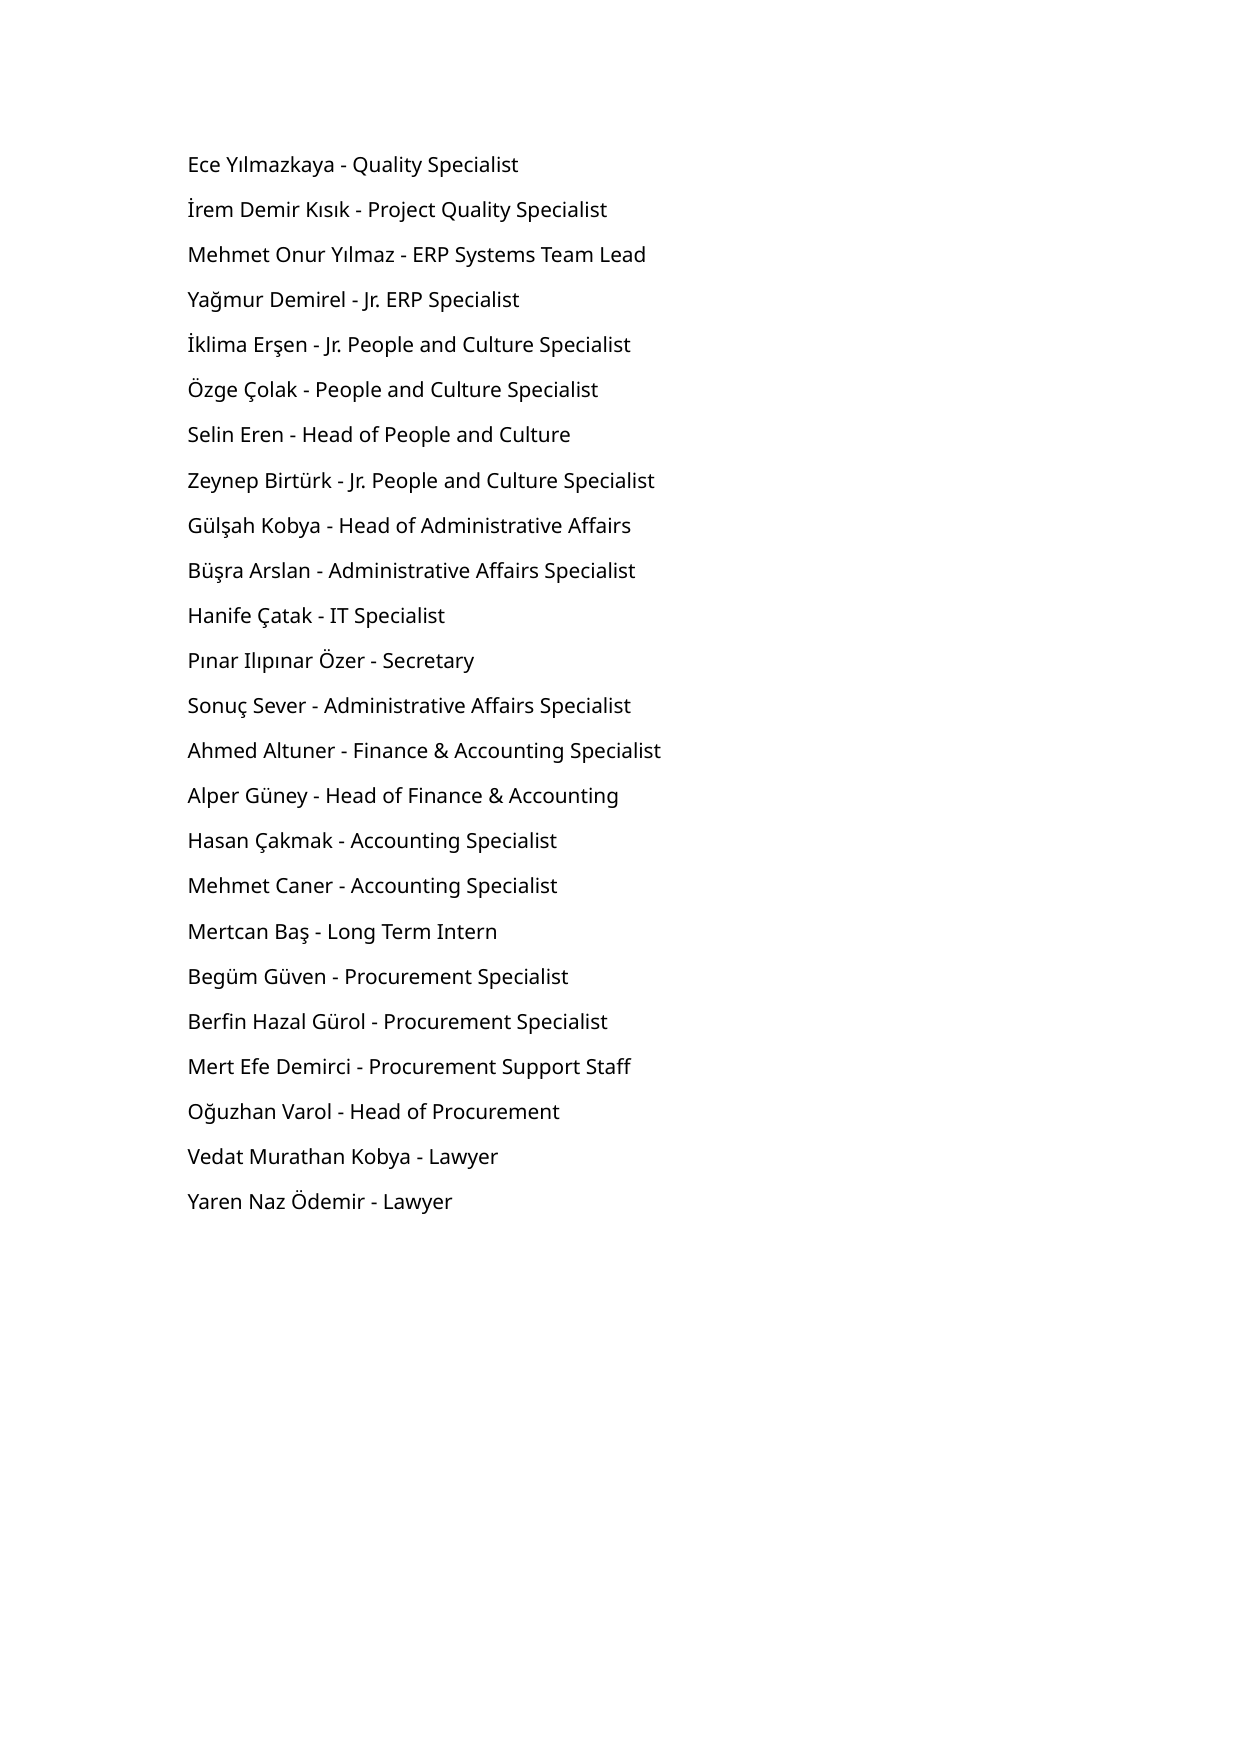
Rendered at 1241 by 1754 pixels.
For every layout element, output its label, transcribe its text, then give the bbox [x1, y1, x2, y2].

text Mertcan Baş - Long Term Intern [187, 917, 1090, 945]
text Vedat Murathan Kobya - Lawyer [187, 1142, 1090, 1171]
text Oğuzhan Varol - Head of Procurement [187, 1097, 1090, 1126]
text Hasan Çakmak - Accounting Specialist [187, 827, 1090, 855]
text Özge Çolak - People and Culture Specialist [187, 376, 1090, 404]
text Mehmet Onur Yılmaz - ERP Systems Team Lead [187, 240, 1090, 269]
text Ahmed Altuner - Finance & Accounting Specialist [187, 736, 1090, 765]
text İklima Erşen - Jr. People and Culture Specialist [187, 330, 1090, 359]
text Gülşah Kobya - Head of Administrative Affairs [187, 511, 1090, 539]
text Yaren Naz Ödemir - Lawyer [187, 1187, 1090, 1216]
text Selin Eren - Head of People and Culture [187, 421, 1090, 449]
text Pınar Ilıpınar Özer - Secretary [187, 646, 1090, 674]
text Mert Efe Demirci - Procurement Support Staff [187, 1052, 1090, 1081]
text Sonuç Sever - Administrative Affairs Specialist [187, 691, 1090, 720]
text Büşra Arslan - Administrative Affairs Specialist [187, 556, 1090, 584]
text Ece Yılmazkaya - Quality Specialist [187, 150, 1090, 178]
text Hanife Çatak - IT Specialist [187, 601, 1090, 629]
text Zeynep Birtürk - Jr. People and Culture Specialist [187, 466, 1090, 494]
text Berfin Hazal Gürol - Procurement Specialist [187, 1007, 1090, 1035]
text İrem Demir Kısık - Project Quality Specialist [187, 195, 1090, 223]
text Yağmur Demirel - Jr. ERP Specialist [187, 285, 1090, 314]
text Mehmet Caner - Accounting Specialist [187, 872, 1090, 900]
text Begüm Güven - Procurement Specialist [187, 962, 1090, 990]
text Alper Güney - Head of Finance & Accounting [187, 781, 1090, 810]
